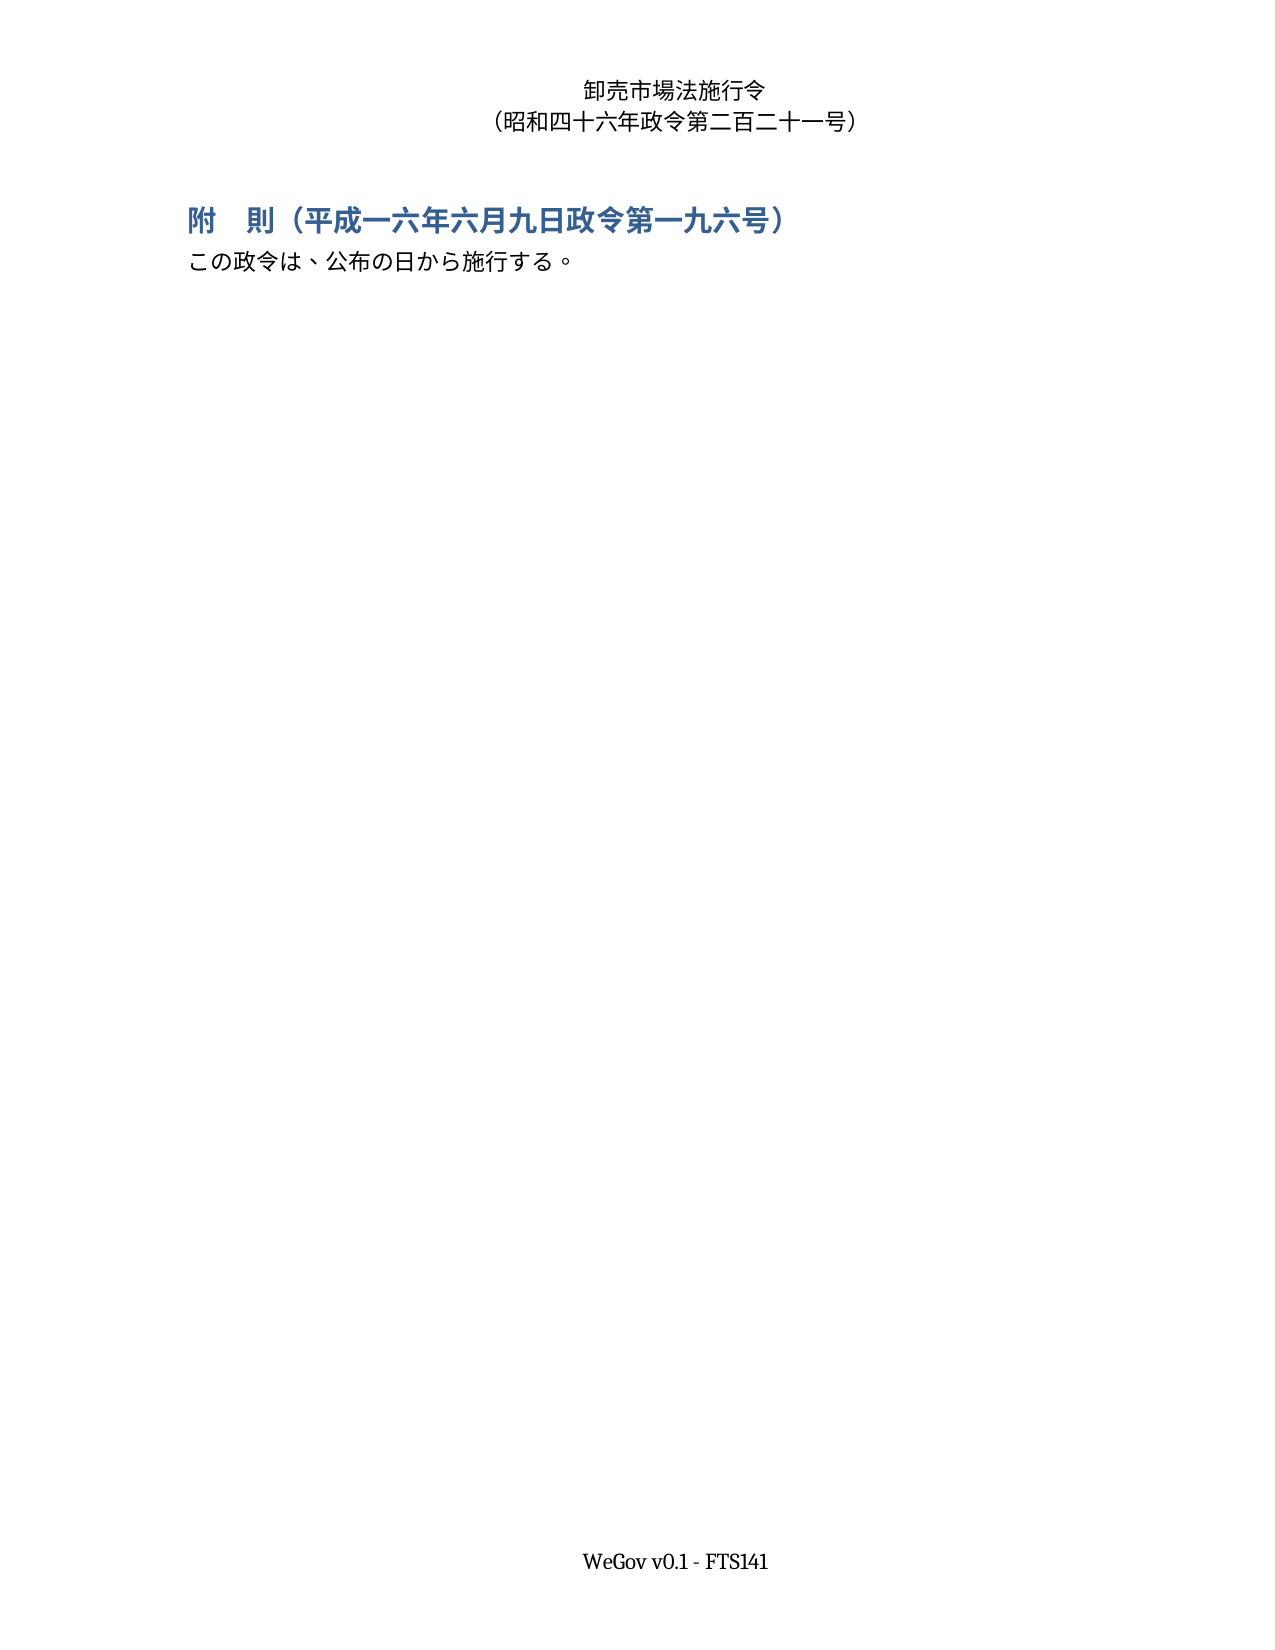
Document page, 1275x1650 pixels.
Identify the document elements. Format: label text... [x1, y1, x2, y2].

subtitle 附 則（平成一六年六月九日政令第一九六号） [187, 200, 1087, 240]
text この政令は、公布の日から施行する。 [187, 246, 1087, 277]
